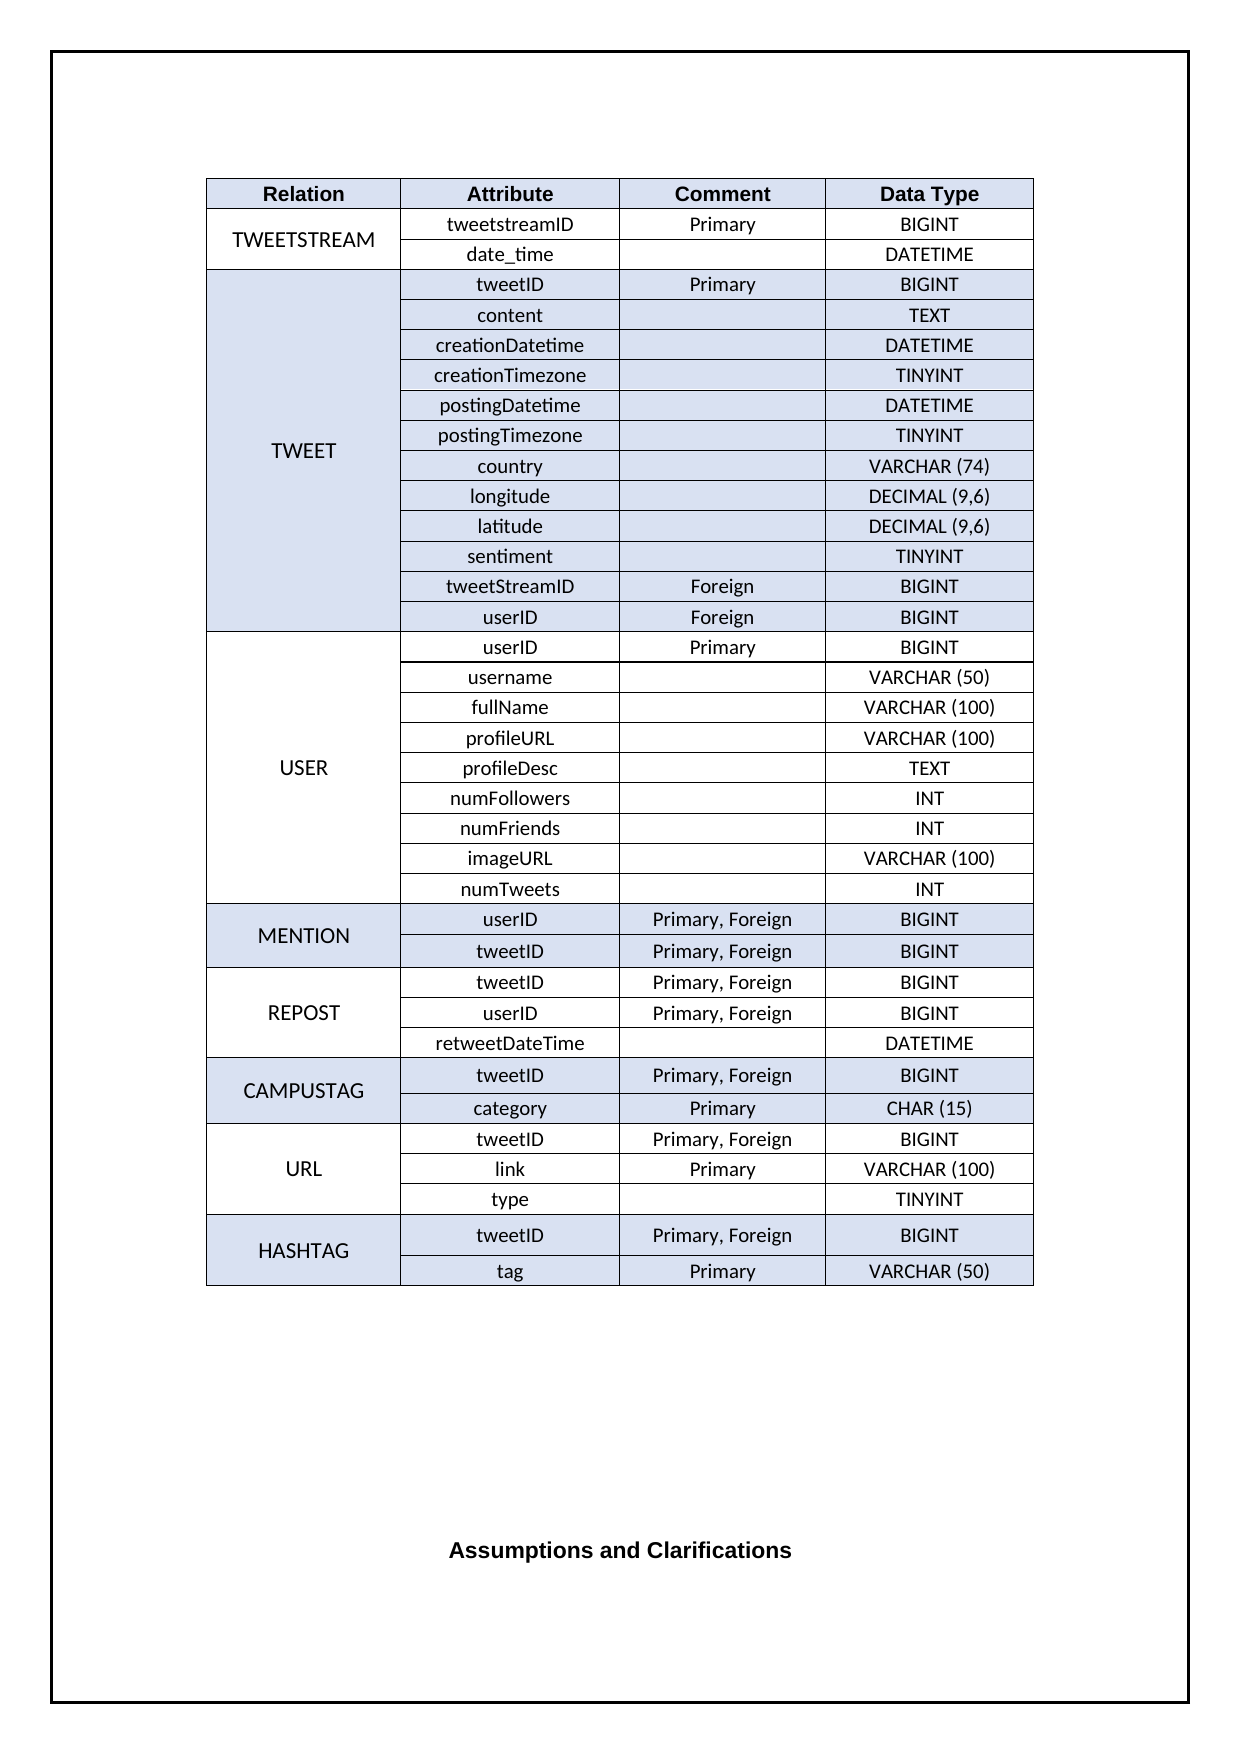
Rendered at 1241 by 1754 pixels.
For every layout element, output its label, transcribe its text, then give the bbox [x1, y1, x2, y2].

table_cell Foreign [620, 602, 825, 631]
table_cell Primary [620, 632, 825, 661]
table_header Attribute [401, 179, 619, 208]
table_cell postingDatetime [401, 391, 619, 420]
table_cell BIGINT [826, 904, 1033, 934]
table_cell BIGINT [826, 968, 1033, 997]
table_cell [620, 723, 825, 752]
table_cell tag [401, 1256, 619, 1285]
table_cell tweetID [401, 1058, 619, 1093]
table_cell CAMPUSTAG [207, 1058, 400, 1123]
table_cell TINYINT [826, 421, 1033, 450]
table_cell profileURL [401, 723, 619, 752]
table_cell VARCHAR (100) [826, 844, 1033, 873]
table_cell TEXT [826, 753, 1033, 782]
table_cell userID [401, 998, 619, 1027]
table_cell Primary, Foreign [620, 998, 825, 1027]
table_cell [620, 693, 825, 722]
table_cell [620, 1028, 825, 1057]
table_cell postingTimezone [401, 421, 619, 450]
table_cell TEXT [826, 300, 1033, 329]
table_cell BIGINT [826, 1058, 1033, 1093]
table_cell [620, 240, 825, 269]
table_cell DATETIME [826, 240, 1033, 269]
table_cell Primary, Foreign [620, 1215, 825, 1255]
table_cell [620, 300, 825, 329]
table_cell sentiment [401, 542, 619, 571]
table_cell TWEETSTREAM [207, 209, 400, 269]
table_cell HASHTAG [207, 1215, 400, 1285]
table_cell TWEET [207, 270, 400, 631]
table_cell [620, 330, 825, 359]
table_cell userID [401, 632, 619, 661]
table_cell fullName [401, 693, 619, 722]
table_cell userID [401, 602, 619, 631]
table_cell tweetStreamID [401, 572, 619, 601]
table_cell tweetID [401, 1215, 619, 1255]
table_header Relation [207, 179, 400, 208]
table_cell tweetstreamID [401, 209, 619, 238]
table_cell URL [207, 1124, 400, 1213]
table_cell VARCHAR (100) [826, 1154, 1033, 1183]
table_cell numFollowers [401, 783, 619, 812]
table_cell Foreign [620, 572, 825, 601]
table_cell BIGINT [826, 1124, 1033, 1153]
table_cell Primary, Foreign [620, 935, 825, 967]
table_cell DATETIME [826, 391, 1033, 420]
table_cell latitude [401, 511, 619, 541]
table_header Comment [620, 179, 825, 208]
table_cell BIGINT [826, 209, 1033, 238]
table_cell DATETIME [826, 1028, 1033, 1057]
table_cell BIGINT [826, 998, 1033, 1027]
table_cell CHAR (15) [826, 1094, 1033, 1123]
table_cell retweetDateTime [401, 1028, 619, 1057]
table_cell [620, 1184, 825, 1213]
table_cell tweetID [401, 1124, 619, 1153]
table_cell MENTION [207, 904, 400, 967]
text Assumptions and Clarifications [150, 1537, 1090, 1563]
table_cell USER [207, 632, 400, 903]
table_cell DATETIME [826, 330, 1033, 359]
table_cell Primary [620, 1094, 825, 1123]
table_cell link [401, 1154, 619, 1183]
table_cell Primary [620, 1256, 825, 1285]
table_cell Primary, Foreign [620, 968, 825, 997]
table_cell TINYINT [826, 360, 1033, 389]
table_cell profileDesc [401, 753, 619, 782]
table_cell [620, 481, 825, 510]
table_cell BIGINT [826, 1215, 1033, 1255]
table_cell TINYINT [826, 1184, 1033, 1213]
table_cell [620, 753, 825, 782]
table_cell [620, 844, 825, 873]
table_cell category [401, 1094, 619, 1123]
table_cell [620, 874, 825, 903]
table_cell [620, 814, 825, 843]
table_cell numFriends [401, 814, 619, 843]
table_cell DECIMAL (9,6) [826, 481, 1033, 510]
table_cell imageURL [401, 844, 619, 873]
table_cell content [401, 300, 619, 329]
table_cell [620, 421, 825, 450]
table_cell creationTimezone [401, 360, 619, 389]
table_cell VARCHAR (74) [826, 451, 1033, 480]
table_cell username [401, 663, 619, 692]
table_cell VARCHAR (100) [826, 723, 1033, 752]
table_header Data Type [826, 179, 1033, 208]
table_cell BIGINT [826, 572, 1033, 601]
table_cell [620, 663, 825, 692]
table_cell [620, 542, 825, 571]
table_cell BIGINT [826, 602, 1033, 631]
table_cell longitude [401, 481, 619, 510]
table_cell VARCHAR (50) [826, 1256, 1033, 1285]
table_cell Primary [620, 209, 825, 238]
table_cell BIGINT [826, 632, 1033, 661]
table_cell VARCHAR (50) [826, 663, 1033, 692]
table_cell userID [401, 904, 619, 934]
table_cell VARCHAR (100) [826, 693, 1033, 722]
table_cell [620, 360, 825, 389]
table_cell Primary, Foreign [620, 1124, 825, 1153]
table_cell creationDatetime [401, 330, 619, 359]
table_cell [620, 451, 825, 480]
table_cell numTweets [401, 874, 619, 903]
table_cell tweetID [401, 270, 619, 299]
table_cell type [401, 1184, 619, 1213]
table_cell tweetID [401, 968, 619, 997]
table_cell country [401, 451, 619, 480]
table_cell [620, 511, 825, 541]
table_cell TINYINT [826, 542, 1033, 571]
table_cell DECIMAL (9,6) [826, 511, 1033, 541]
table_cell INT [826, 874, 1033, 903]
table_cell INT [826, 783, 1033, 812]
table_cell BIGINT [826, 270, 1033, 299]
table_cell INT [826, 814, 1033, 843]
table_cell REPOST [207, 968, 400, 1057]
table_cell Primary [620, 270, 825, 299]
table_cell BIGINT [826, 935, 1033, 967]
table_cell Primary, Foreign [620, 904, 825, 934]
table_cell Primary [620, 1154, 825, 1183]
table_cell [620, 783, 825, 812]
table_cell [620, 391, 825, 420]
table_cell date_time [401, 240, 619, 269]
table_cell tweetID [401, 935, 619, 967]
table_cell Primary, Foreign [620, 1058, 825, 1093]
